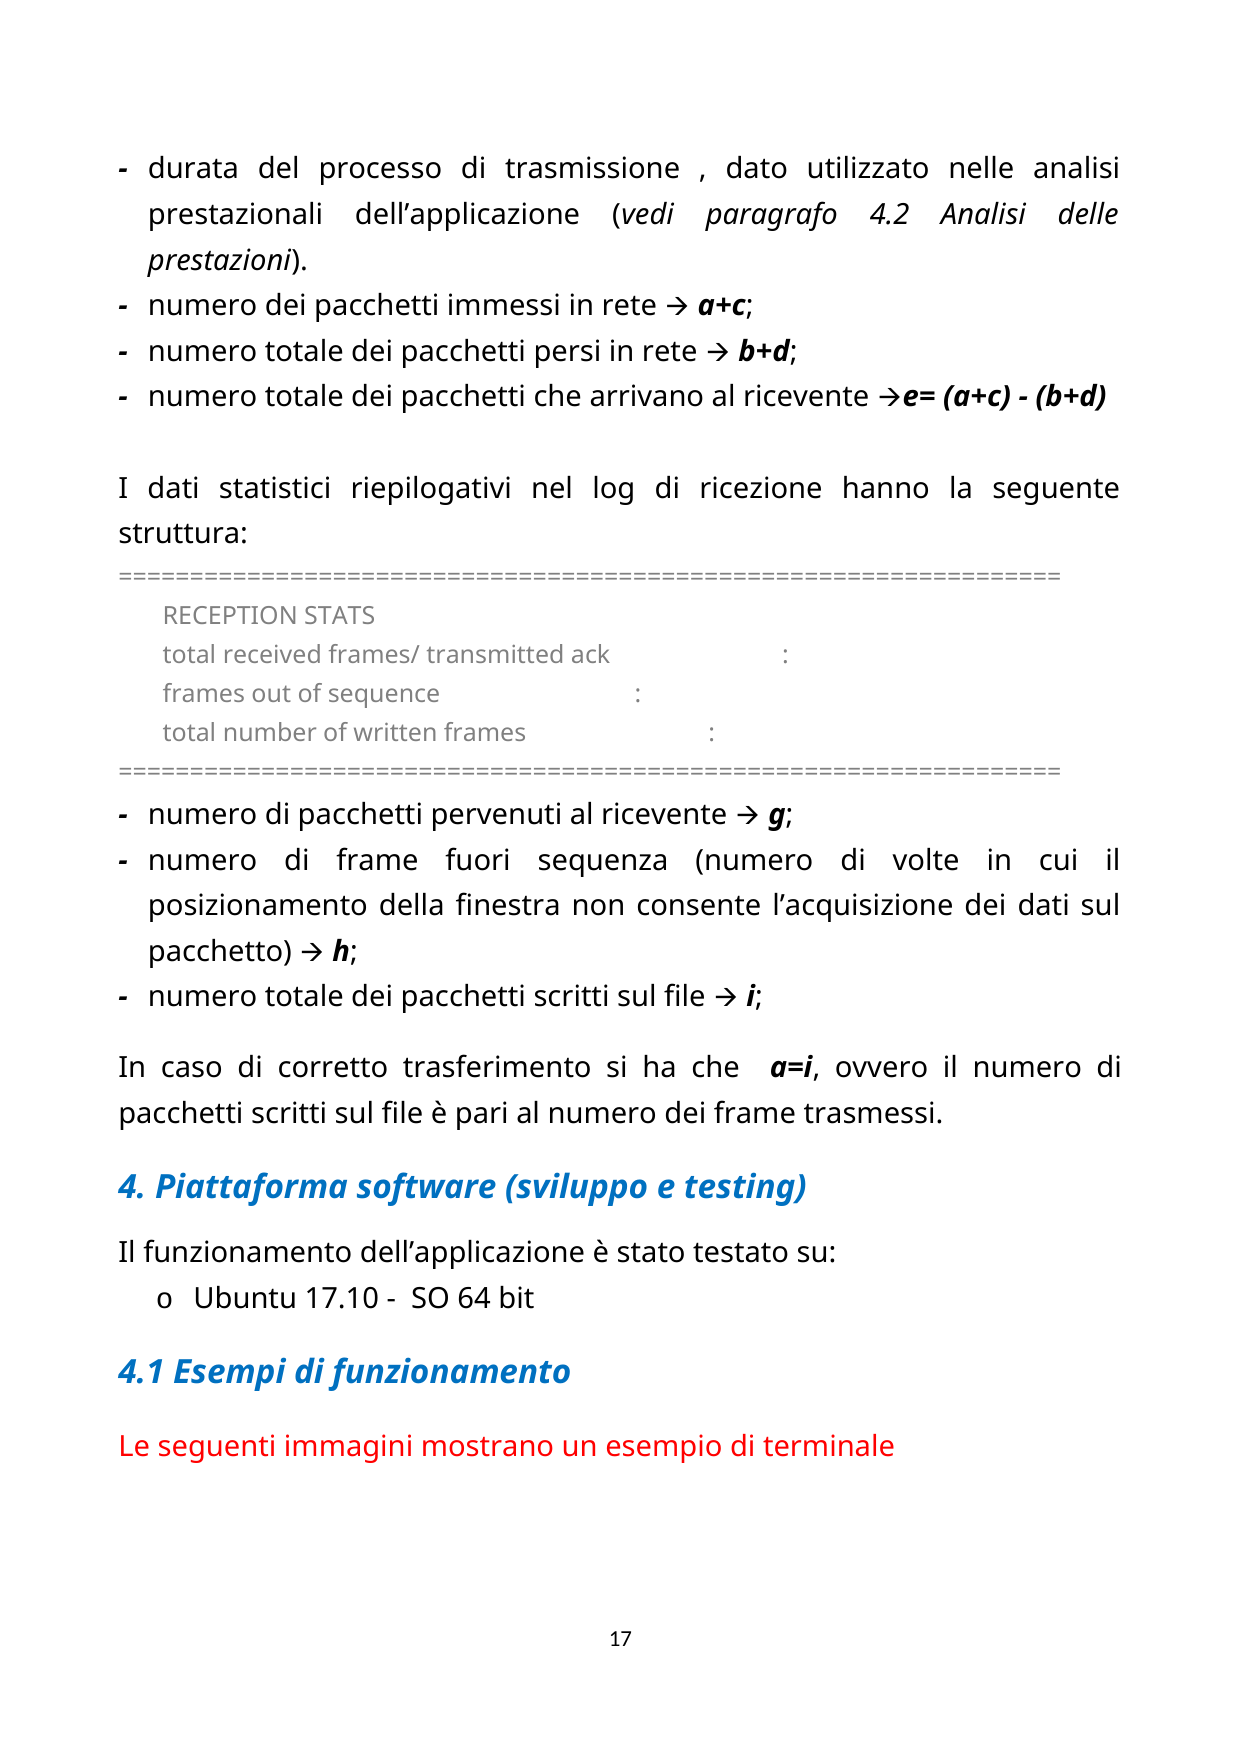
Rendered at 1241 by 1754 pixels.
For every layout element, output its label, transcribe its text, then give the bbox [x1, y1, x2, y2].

text I dati statistici riepilogativi nel log di ricezione hanno la seguente struttura: [118, 467, 1122, 552]
list numero di pacchetti pervenuti al ricevente g; [118, 793, 1122, 833]
list numero totale dei pacchetti persi in rete b+d; [118, 330, 1122, 370]
text ================================================================== [118, 558, 1122, 592]
text RECEPTION STATS [162, 597, 1122, 631]
text Le seguenti immagini mostrano un esempio di terminale [118, 1425, 1122, 1465]
text frames out of sequence : [162, 676, 1122, 710]
list numero di frame fuori sequenza (numero di volte in cui il posizionamento della finestra non consente l’acquisizione dei dati sul pacchetto) h; [118, 839, 1122, 970]
list Ubuntu 17.10 - SO 64 bit [156, 1277, 1122, 1317]
text total number of written frames : [162, 715, 1122, 749]
text In caso di corretto trasferimento si ha che a=i, ovvero il numero di pacchetti scritti sul file è pari al numero dei frame trasmessi. [118, 1046, 1122, 1132]
text 4.1 Esempi di funzionamento [118, 1348, 1122, 1393]
text Il funzionamento dell’applicazione è stato testato su: [118, 1231, 1122, 1271]
text total received frames/ transmitted ack : [162, 637, 1122, 671]
list numero totale dei pacchetti che arrivano al ricevente e= (a+c) ‐ (b+d) [118, 376, 1122, 415]
text ================================================================== [118, 754, 1122, 788]
list numero dei pacchetti immessi in rete a+c; [118, 284, 1122, 324]
list numero totale dei pacchetti scritti sul file i; [118, 976, 1122, 1015]
text 4. Piattaforma software (sviluppo e testing) [118, 1163, 1122, 1208]
list durata del processo di trasmissione , dato utilizzato nelle analisi prestazionali dell’applicazione (vedi paragrafo 4.2 Analisi delle prestazioni). [118, 148, 1122, 278]
